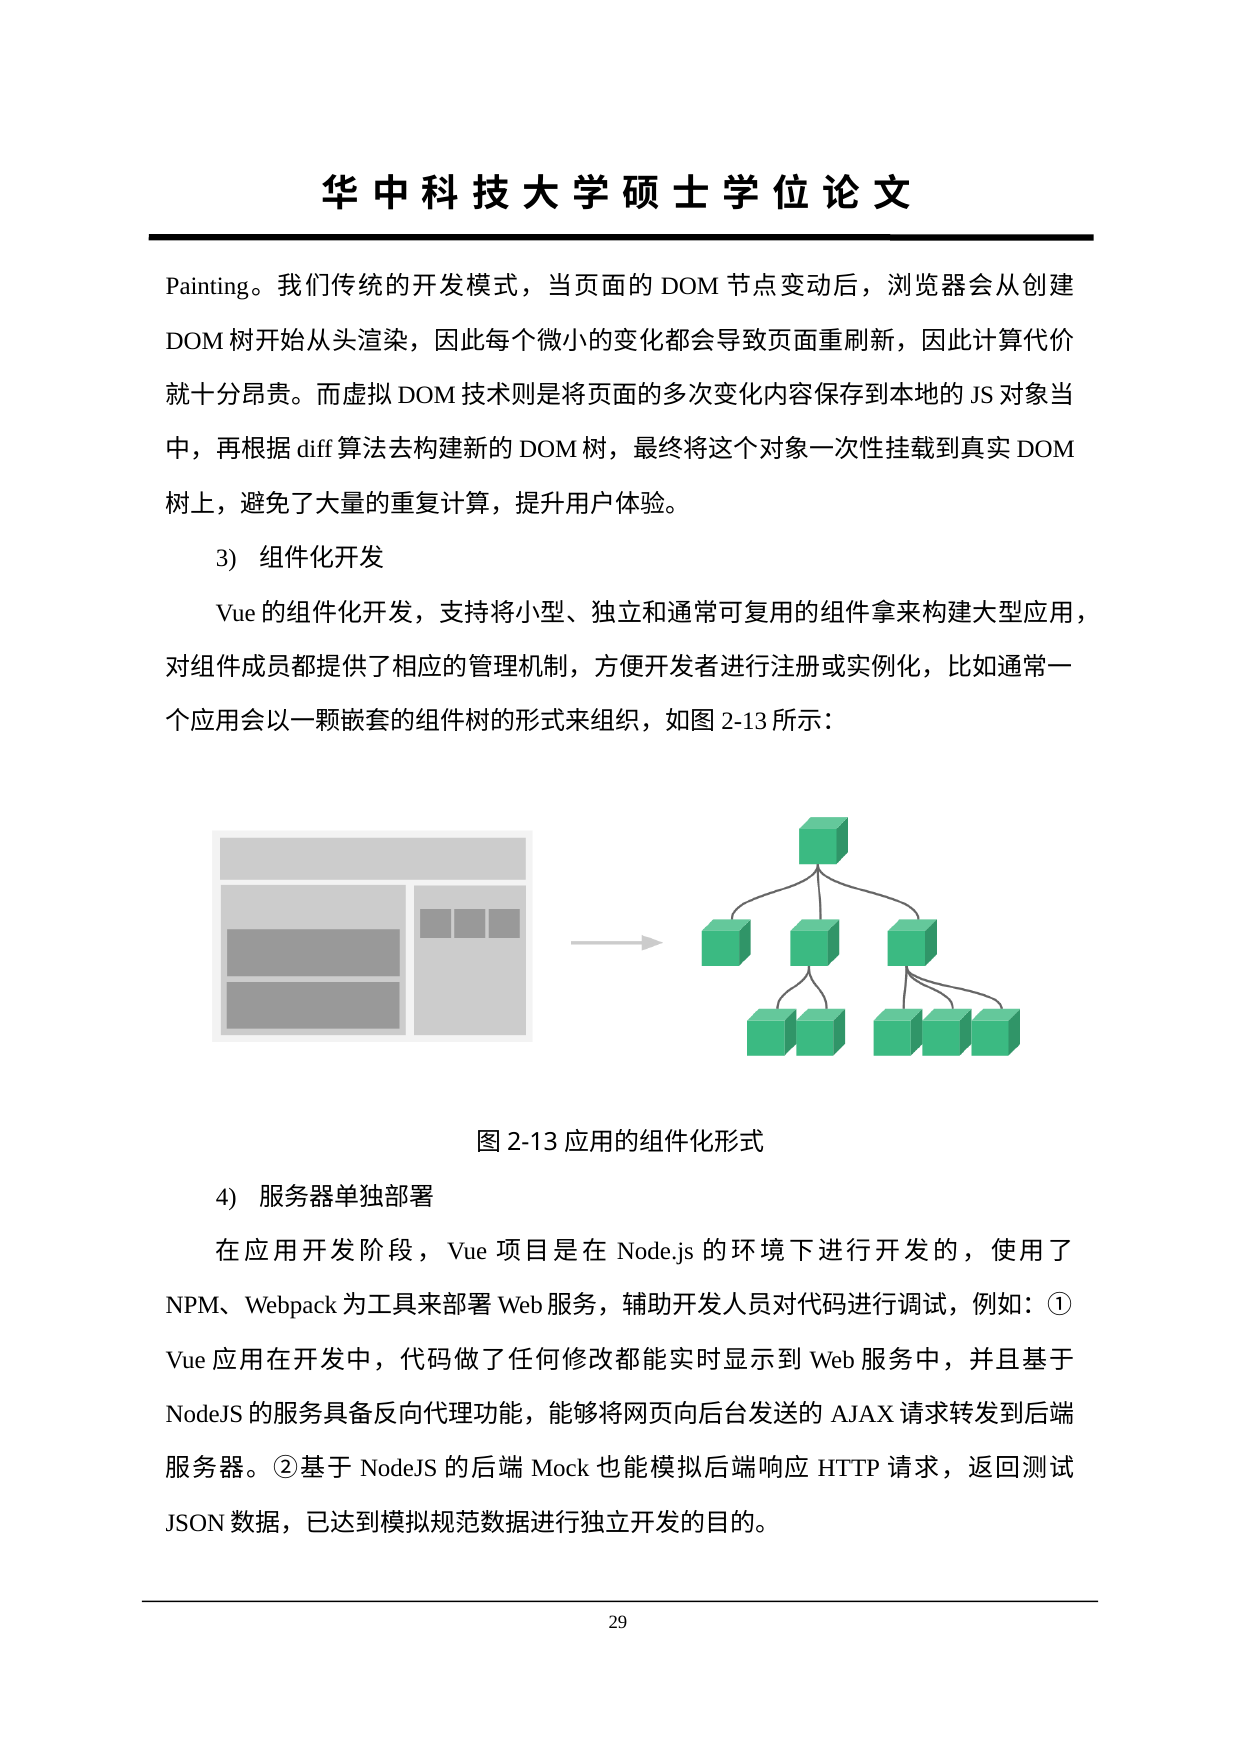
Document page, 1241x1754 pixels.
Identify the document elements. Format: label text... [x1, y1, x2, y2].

list 组件化开发 [216, 538, 1075, 574]
list 服务器单独部署 [216, 1176, 1075, 1212]
picture [165, 755, 1075, 1108]
text 在应用开发阶段，Vue项目是在Node.js的环境下进行开发的，使用了NPM、Webpack为工具来部署Web服务，辅助开发人员对代码进行调试，例如：①Vue应用在开发中，代码做了任何修改都能实时显示到Web服务中，并且基于NodeJS的服务具备反向代理功能，能够将网页向后台发送的AJAX请求转发到后端服务器。②基于NodeJS的后端Mock也能模拟后端响应HTTP请求，返回测试JSON数据，已达到模拟规范数据进行独立开发的目的。 [165, 1230, 1075, 1538]
